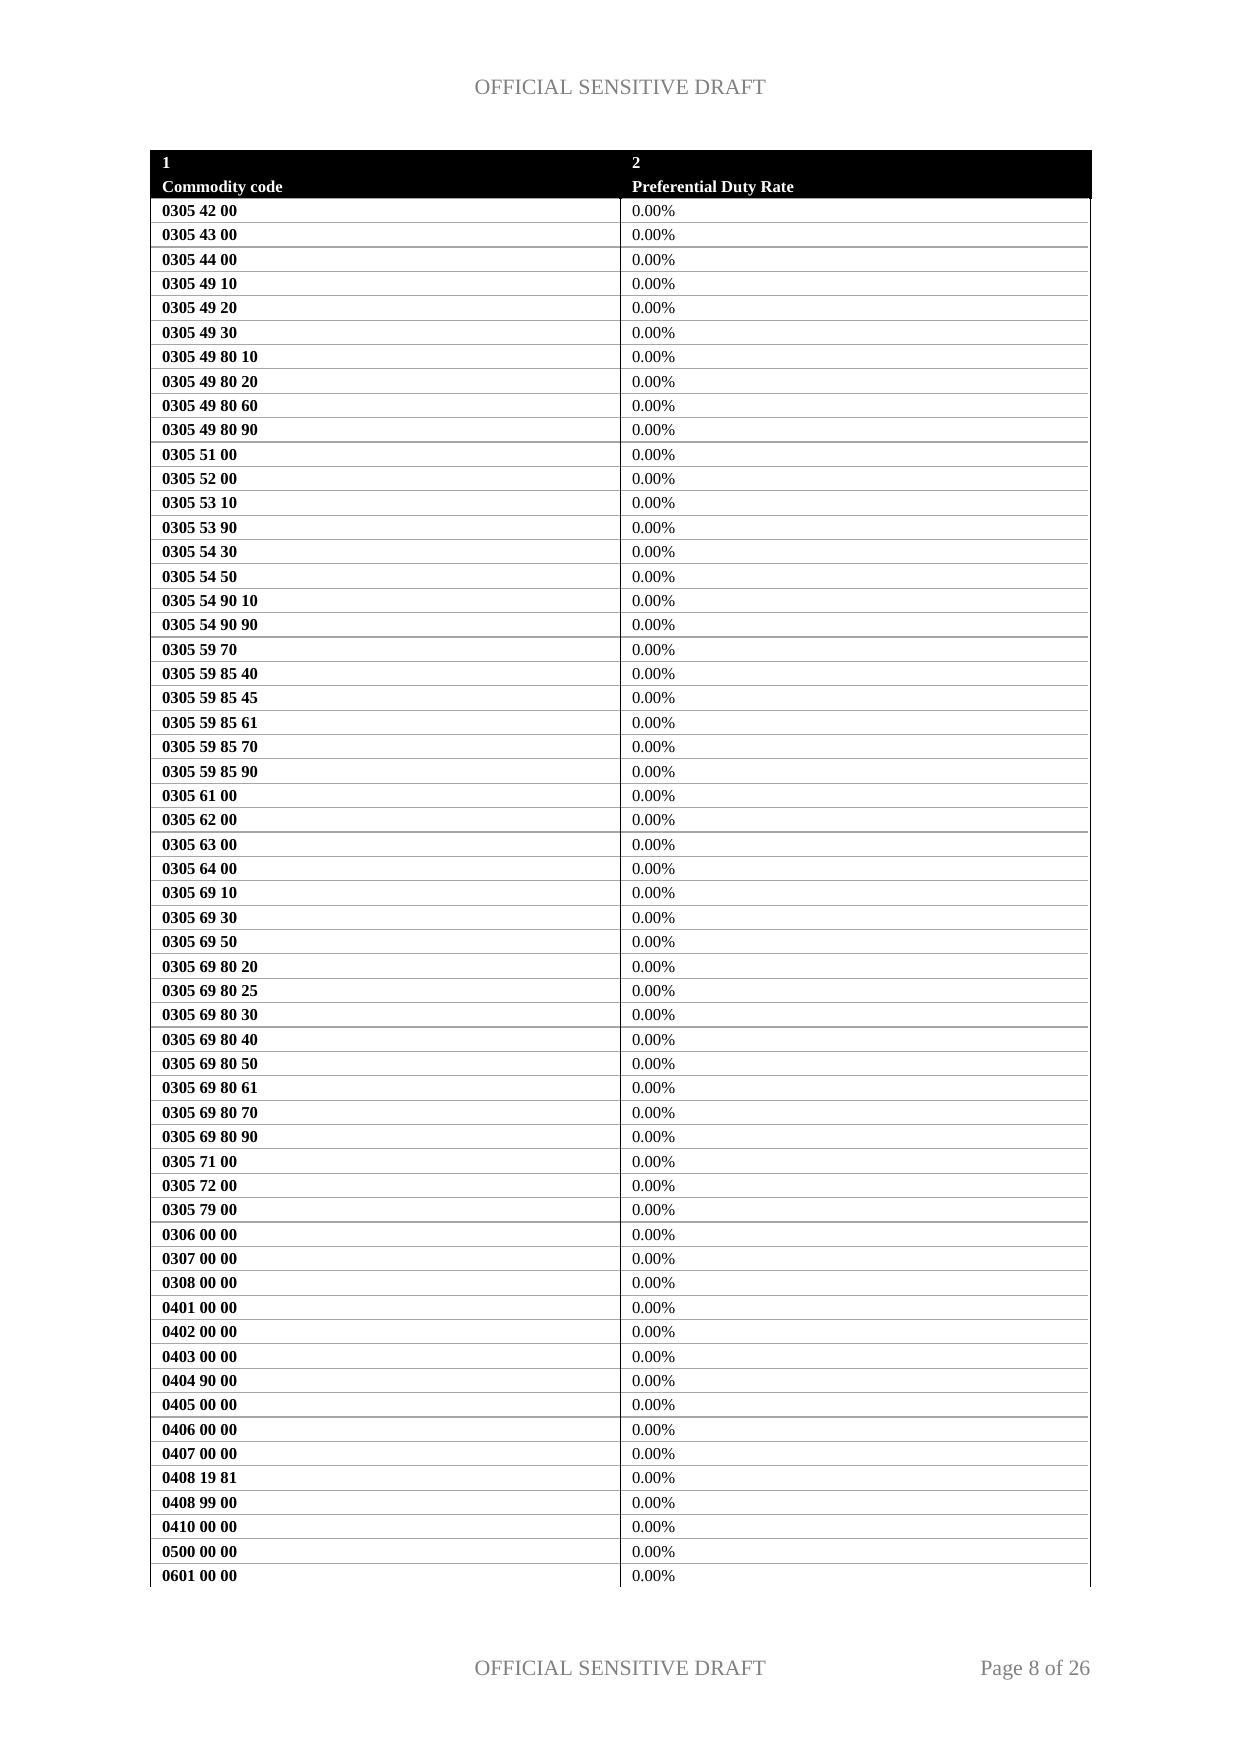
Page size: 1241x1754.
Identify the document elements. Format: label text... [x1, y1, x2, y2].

table_cell 0.00% [621, 295, 1090, 319]
table_cell 0305 49 80 20 [151, 369, 620, 393]
table_cell 0.00% [621, 1246, 1090, 1270]
table_cell 0403 00 00 [151, 1344, 620, 1368]
table_cell 0.00% [621, 1270, 1090, 1294]
table_cell 0305 64 00 [151, 857, 620, 880]
table_cell 0.00% [621, 1124, 1090, 1148]
table_cell 0305 72 00 [151, 1174, 620, 1197]
table_cell 0.00% [621, 880, 1090, 904]
table_cell 0.00% [621, 905, 1090, 929]
table_cell 0408 99 00 [151, 1491, 620, 1514]
table_cell 0305 49 30 [151, 321, 620, 344]
table_cell 0.00% [621, 636, 1090, 661]
table_cell 0.00% [621, 1002, 1090, 1026]
table_cell 0305 71 00 [151, 1149, 620, 1173]
table_cell 0.00% [621, 953, 1090, 978]
table_cell 0.00% [621, 1197, 1090, 1221]
table_cell 0.00% [621, 271, 1090, 295]
table_cell 0402 00 00 [151, 1320, 620, 1343]
table_cell 0.00% [621, 563, 1090, 588]
table_cell 0305 69 80 40 [151, 1028, 620, 1051]
table_cell 0.00% [621, 1441, 1090, 1465]
table_cell 0.00% [621, 1416, 1090, 1441]
table_header 1 [151, 151, 619, 174]
table_cell 0.00% [621, 929, 1090, 953]
table_cell 0.00% [621, 1295, 1090, 1319]
table_cell 0.00% [621, 1490, 1090, 1514]
table_cell 0305 42 00 [151, 199, 620, 222]
table_cell 0.00% [621, 466, 1090, 490]
table_cell 0406 00 00 [151, 1418, 620, 1441]
table_cell 0305 69 80 90 [151, 1125, 620, 1148]
table_cell 0.00% [621, 393, 1090, 417]
table_cell 0305 69 80 25 [151, 979, 620, 1002]
table_cell 0500 00 00 [151, 1539, 620, 1563]
table_cell 0.00% [621, 734, 1090, 758]
table_cell 0305 79 00 [151, 1198, 620, 1221]
table_cell 0.00% [621, 856, 1090, 880]
table_cell 0305 69 10 [151, 881, 620, 904]
table_cell 0305 43 00 [151, 223, 620, 246]
table_cell 0.00% [621, 612, 1090, 636]
table_cell 0.00% [621, 807, 1090, 831]
table_cell 0.00% [621, 344, 1090, 368]
table_cell 0305 49 80 10 [151, 345, 620, 368]
table_cell 0305 69 80 61 [151, 1076, 620, 1099]
table_cell 0305 69 80 50 [151, 1052, 620, 1075]
table_cell 0.00% [621, 588, 1090, 612]
table_cell 0305 62 00 [151, 808, 620, 831]
table_cell 0305 59 85 90 [151, 759, 620, 783]
table_cell 0305 49 20 [151, 296, 620, 319]
table_cell 0305 69 50 [151, 930, 620, 953]
table_cell 0.00% [621, 1051, 1090, 1075]
table_cell 0.00% [621, 1343, 1090, 1368]
table_cell 0305 49 10 [151, 272, 620, 295]
table_cell 0305 53 10 [151, 491, 620, 514]
table_cell 0308 00 00 [151, 1271, 620, 1294]
table_cell 0305 44 00 [151, 248, 620, 271]
table_cell 0401 00 00 [151, 1296, 620, 1319]
table_cell 0305 54 90 10 [151, 589, 620, 612]
table_cell 0.00% [621, 1100, 1090, 1124]
table_cell 0.00% [621, 685, 1090, 709]
table_cell 0.00% [621, 831, 1090, 856]
table_cell 0.00% [621, 441, 1090, 466]
table_cell 0.00% [621, 758, 1090, 783]
table_cell 0305 53 90 [151, 516, 620, 539]
table_cell 0.00% [621, 490, 1090, 514]
table_cell 0.00% [621, 1514, 1090, 1538]
table_cell 0407 00 00 [151, 1442, 620, 1465]
table_cell 0.00% [621, 1465, 1090, 1489]
table_cell 0.00% [621, 1221, 1090, 1246]
table_cell 0.00% [621, 1173, 1090, 1197]
table_cell 0.00% [621, 320, 1090, 344]
table_cell Commodity code [151, 174, 619, 198]
table_cell 0410 00 00 [151, 1515, 620, 1538]
table_cell 0.00% [621, 978, 1090, 1002]
table_cell 0305 54 50 [151, 564, 620, 588]
table_cell 0.00% [621, 222, 1090, 246]
table_cell 0408 19 81 [151, 1466, 620, 1489]
table_cell 0305 59 70 [151, 638, 620, 661]
table_cell 0305 52 00 [151, 467, 620, 490]
table_cell 0601 00 00 [151, 1564, 620, 1587]
table_cell 0.00% [621, 1392, 1090, 1416]
table_cell Preferential Duty Rate [622, 174, 1089, 198]
table_cell 0305 49 80 60 [151, 394, 620, 417]
table_header 2 [622, 151, 1089, 174]
table_cell 0.00% [621, 515, 1090, 539]
table_cell 0305 61 00 [151, 784, 620, 807]
table_cell 0305 49 80 90 [151, 418, 620, 441]
table_cell 0305 59 85 40 [151, 662, 620, 685]
table_cell 0305 69 80 30 [151, 1003, 620, 1026]
table_cell 0.00% [621, 246, 1090, 271]
table_cell 0305 69 80 20 [151, 954, 620, 978]
table_cell 0305 59 85 70 [151, 735, 620, 758]
table_cell 0306 00 00 [151, 1223, 620, 1246]
table_cell 0.00% [621, 661, 1090, 685]
table_cell 0.00% [621, 198, 1090, 222]
table_cell 0.00% [621, 417, 1090, 441]
table_cell 0.00% [621, 783, 1090, 807]
table_cell 0305 54 90 90 [151, 613, 620, 636]
table_cell 0.00% [621, 1563, 1090, 1587]
table_cell 0.00% [621, 1075, 1090, 1099]
table_cell 0404 90 00 [151, 1369, 620, 1392]
table_cell 0305 69 80 70 [151, 1101, 620, 1124]
table_cell 0305 59 85 45 [151, 686, 620, 709]
table_cell 0305 51 00 [151, 443, 620, 466]
table_cell 0.00% [621, 1319, 1090, 1343]
table_cell 0305 59 85 61 [151, 711, 620, 734]
table_cell 0307 00 00 [151, 1247, 620, 1270]
table_cell 0.00% [621, 1538, 1090, 1563]
table_cell 0.00% [621, 539, 1090, 563]
table_cell 0.00% [621, 1026, 1090, 1051]
table_cell 0.00% [621, 368, 1090, 393]
table_cell 0305 54 30 [151, 540, 620, 563]
table_cell 0.00% [621, 1148, 1090, 1173]
table_cell 0405 00 00 [151, 1393, 620, 1416]
table_cell 0305 69 30 [151, 906, 620, 929]
table_cell 0.00% [621, 1368, 1090, 1392]
table_cell 0.00% [621, 710, 1090, 734]
table_cell 0305 63 00 [151, 833, 620, 856]
